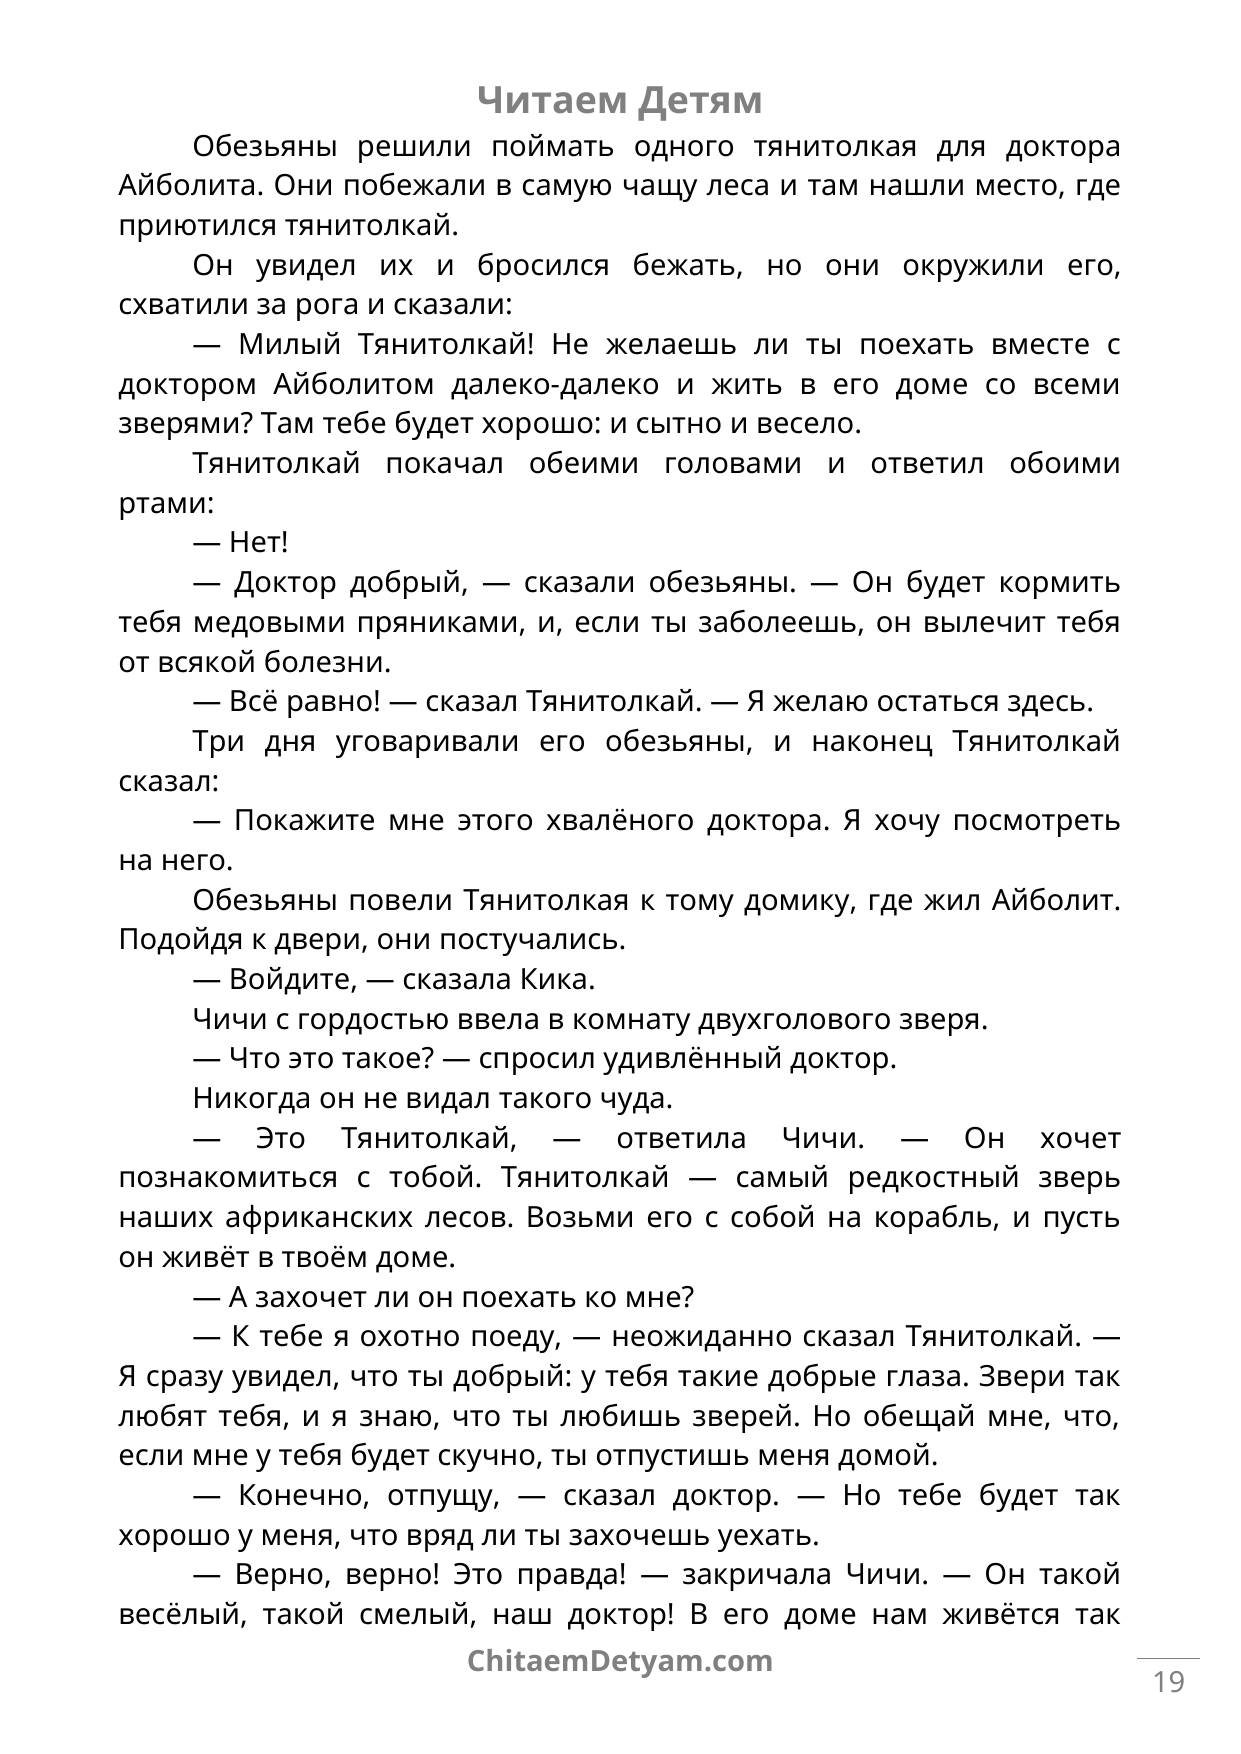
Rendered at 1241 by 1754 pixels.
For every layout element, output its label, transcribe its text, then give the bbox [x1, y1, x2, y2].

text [118, 1554, 1122, 1633]
text — Конечно, отпущу, — сказал доктор. — Но тебе будет так хорошо у меня, что вряд ли ты захочешь уехать. [118, 1474, 1122, 1554]
text — А захочет ли он поехать ко мне? [118, 1276, 1122, 1316]
text — Войдите, — сказала Кика. [118, 958, 1122, 998]
text Тянитолкай покачал обеими головами и ответил обоими ртами: [118, 442, 1122, 522]
text — Покажите мне этого хвалёного доктора. Я хочу посмотреть на него. [118, 799, 1122, 879]
text — Нет! [118, 522, 1122, 561]
text Обезьяны решили поймать одного тянитолкая для доктора Айболита. Они побежали в самую чащу леса и там нашли место, где приютился тянитолкай. [118, 125, 1122, 244]
text — Милый Тянитолкай! Не желаешь ли ты поехать вместе с доктором Айболитом далеко-далеко и жить в его доме со всеми зверями? Там тебе будет хорошо: и сытно и весело. [118, 323, 1122, 442]
text — Доктор добрый, — сказали обезьяны. — Он будет кормить тебя медовыми пряниками, и, если ты заболеешь, он вылечит тебя от всякой болезни. [118, 561, 1122, 681]
text Чичи с гордостью ввела в комнату двухголового зверя. [118, 998, 1122, 1038]
text Три дня уговаривали его обезьяны, и наконец Тянитолкай сказал: [118, 720, 1122, 799]
text Никогда он не видал такого чуда. [118, 1077, 1122, 1117]
text — Что это такое? — спросил удивлённый доктор. [118, 1038, 1122, 1077]
text Обезьяны повели Тянитолкая к тому домику, где жил Айболит. Подойдя к двери, они постучались. [118, 879, 1122, 958]
text — К тебе я охотно поеду, — неожиданно сказал Тянитолкай. — Я сразу увидел, что ты добрый: у тебя такие добрые глаза. Звери так любят тебя, и я знаю, что ты любишь зверей. Но обещай мне, что, если мне у тебя будет скучно, ты отпустишь меня домой. [118, 1316, 1122, 1474]
text — Всё равно! — сказал Тянитолкай. — Я желаю остаться здесь. [118, 681, 1122, 720]
text — Это Тянитолкай, — ответила Чичи. — Он хочет познакомиться с тобой. Тянитолкай — самый редкостный зверь наших африканских лесов. Возьми его с собой на корабль, и пусть он живёт в твоём доме. [118, 1117, 1122, 1276]
text Он увидел их и бросился бежать, но они окружили его, схватили за рога и сказали: [118, 244, 1122, 323]
